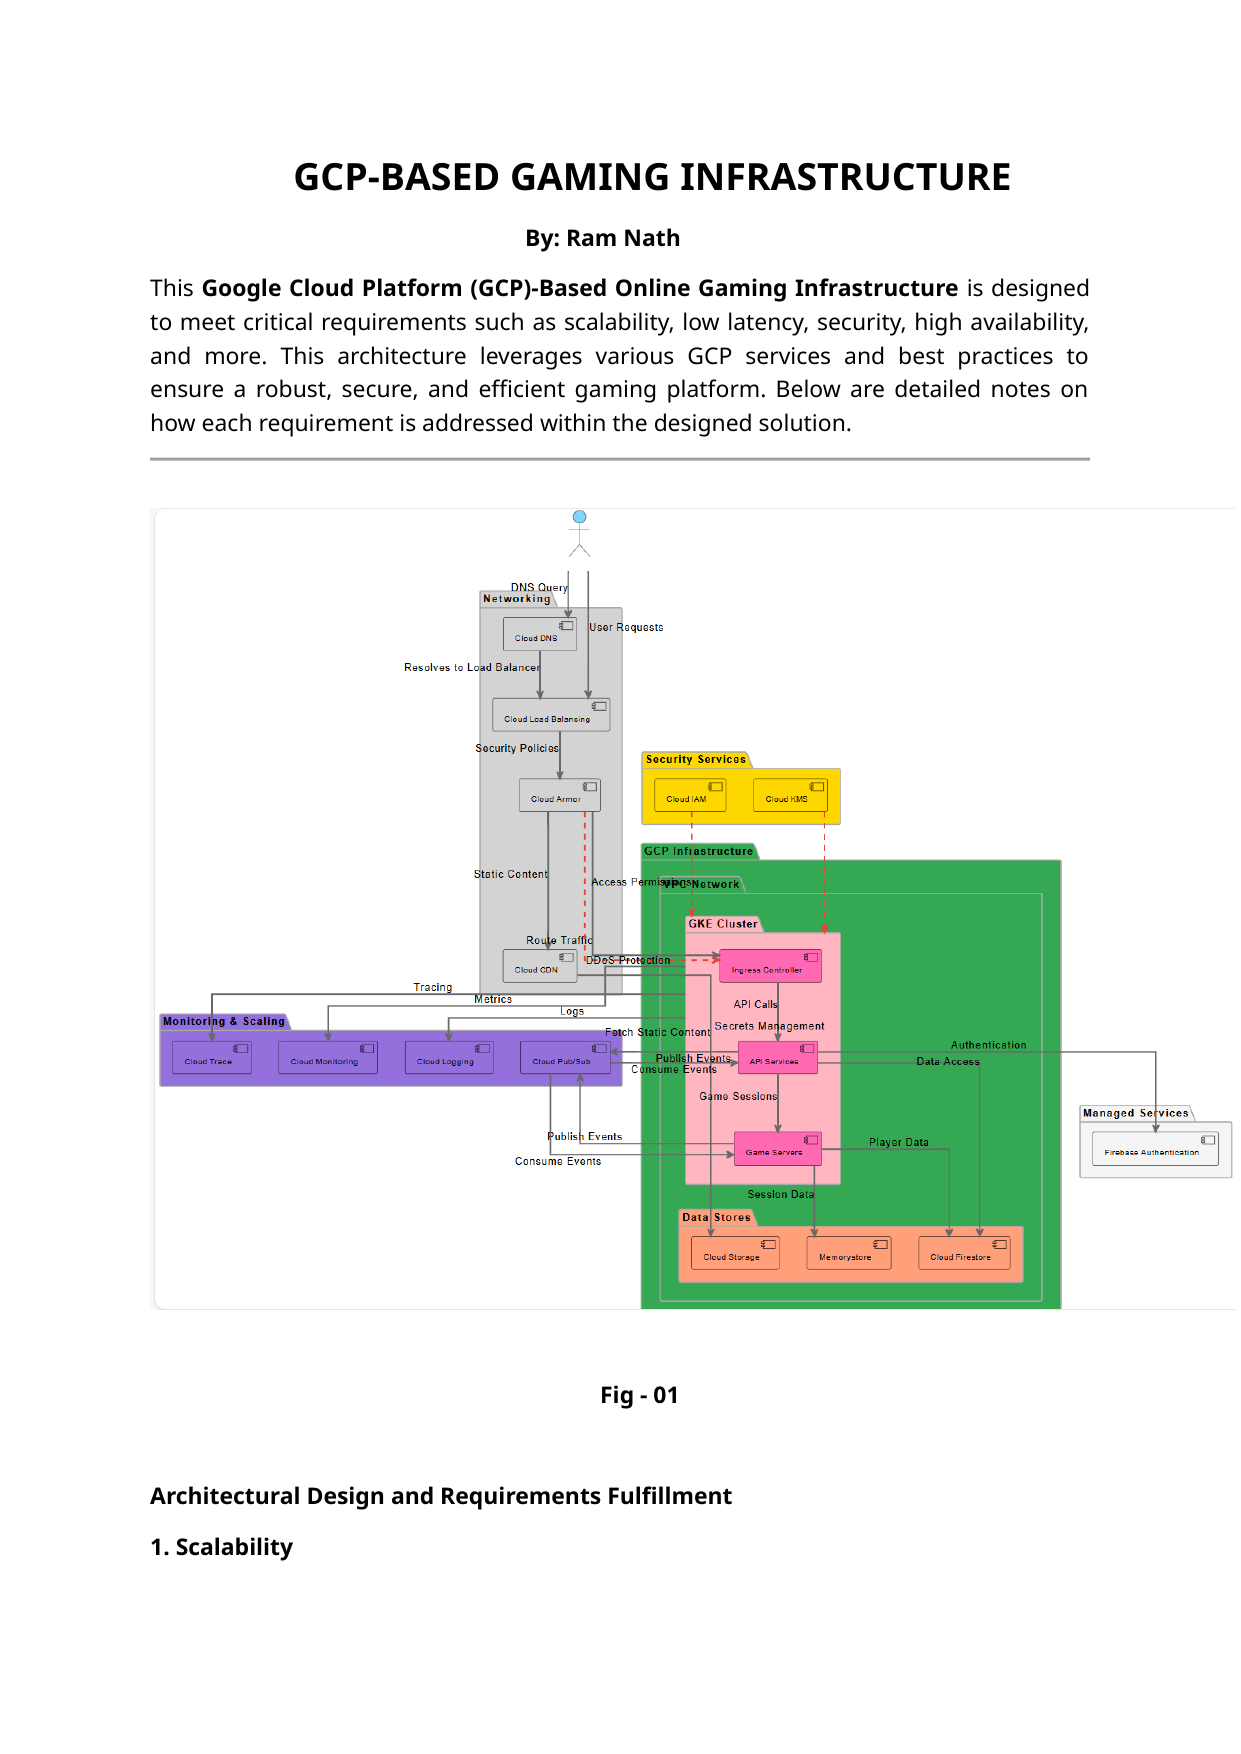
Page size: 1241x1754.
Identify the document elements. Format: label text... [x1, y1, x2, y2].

text Fig - 01 [525, 1379, 1090, 1411]
picture [150, 508, 1236, 1310]
text Architectural Design and Requirements Fulfillment [150, 1480, 1090, 1512]
text GCP-BASED GAMING INFRASTRUCTURE [150, 150, 1090, 201]
text This Google Cloud Platform (GCP)-Based Online Gaming Infrastructure is designed to meet critical requirements such as scalability, low latency, security, high availability, and more. This architecture leverages various GCP services and best practices to ensure a robust, secure, and efficient gaming platform. Below are detailed notes on how each requirement is addressed within the designed solution. [150, 272, 1090, 438]
text 1. Scalability [150, 1531, 1090, 1562]
text By: Ram Nath [450, 222, 1090, 253]
